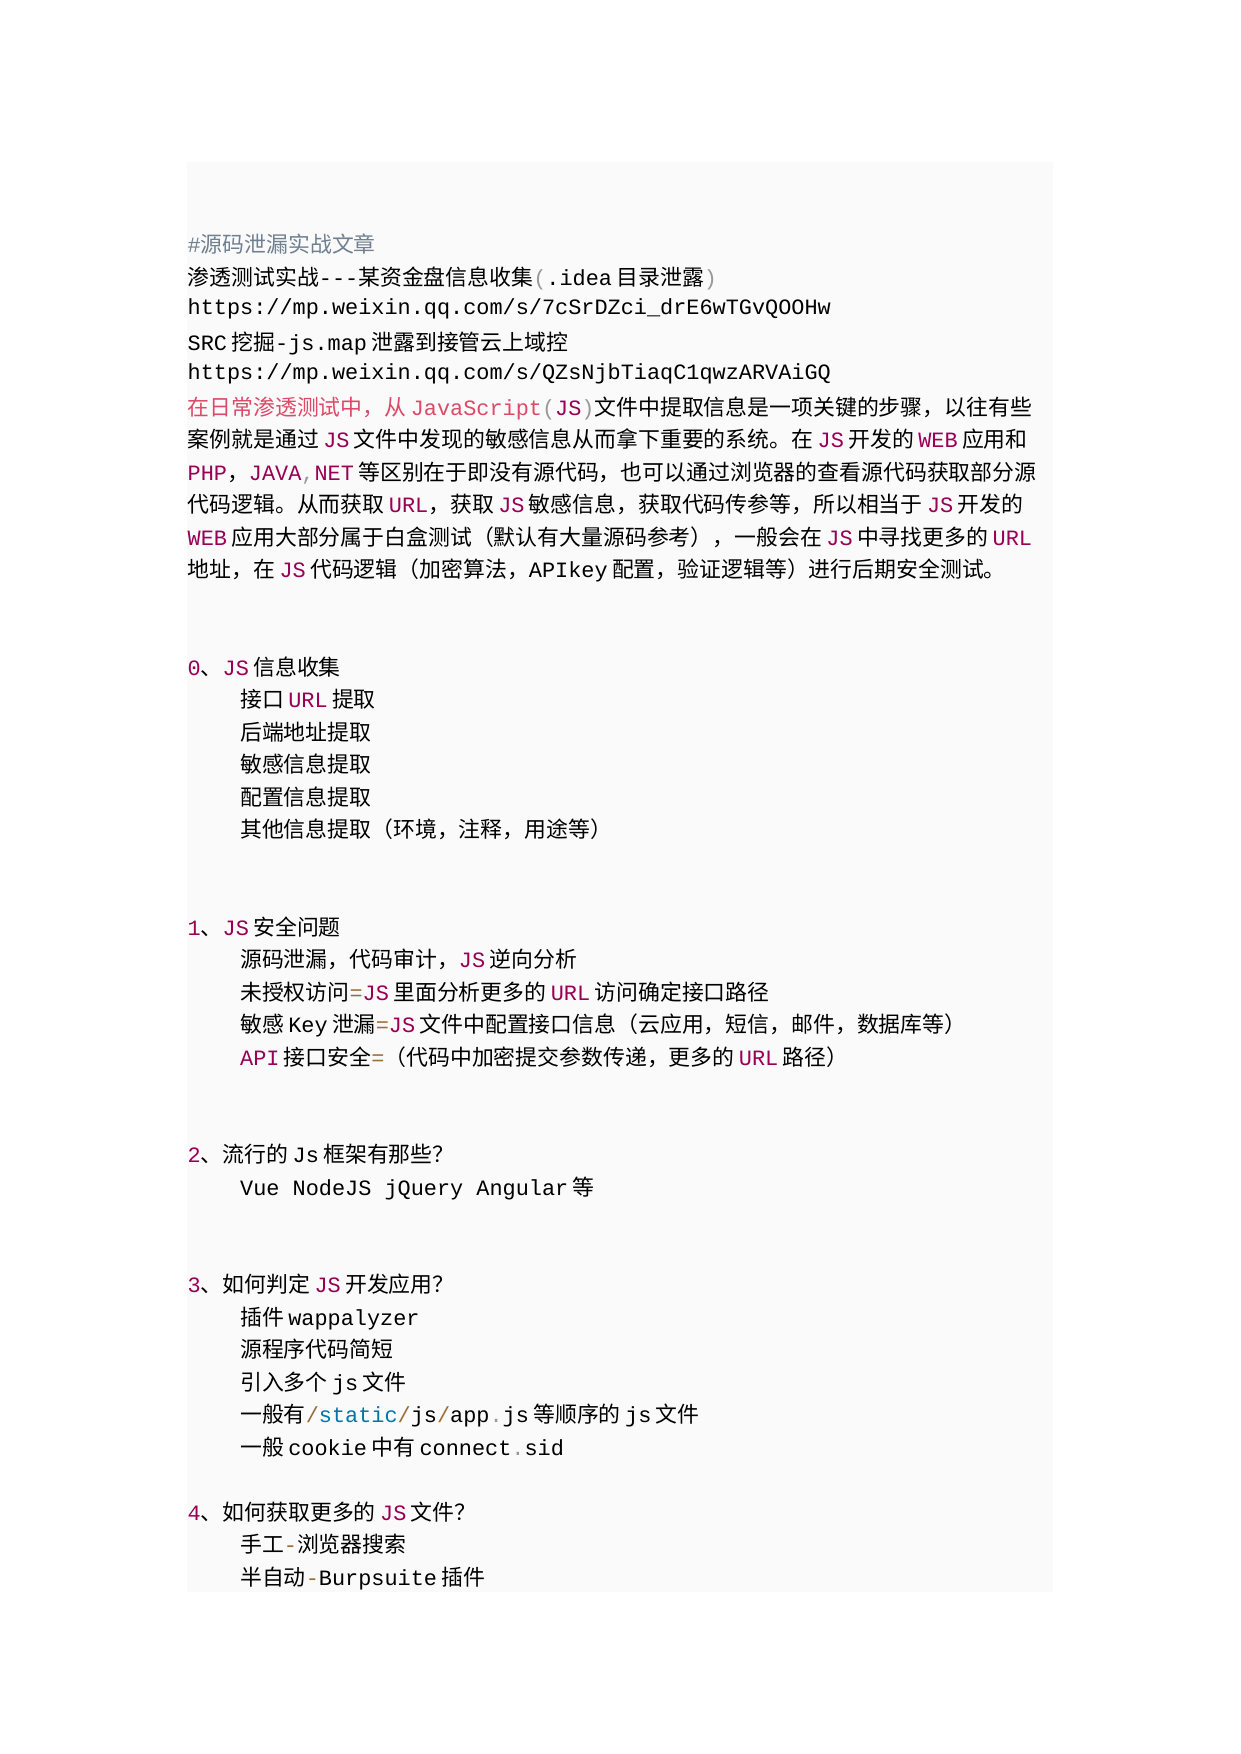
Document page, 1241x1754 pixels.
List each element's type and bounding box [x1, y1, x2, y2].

text [187, 162, 1053, 389]
text [187, 389, 1053, 1592]
